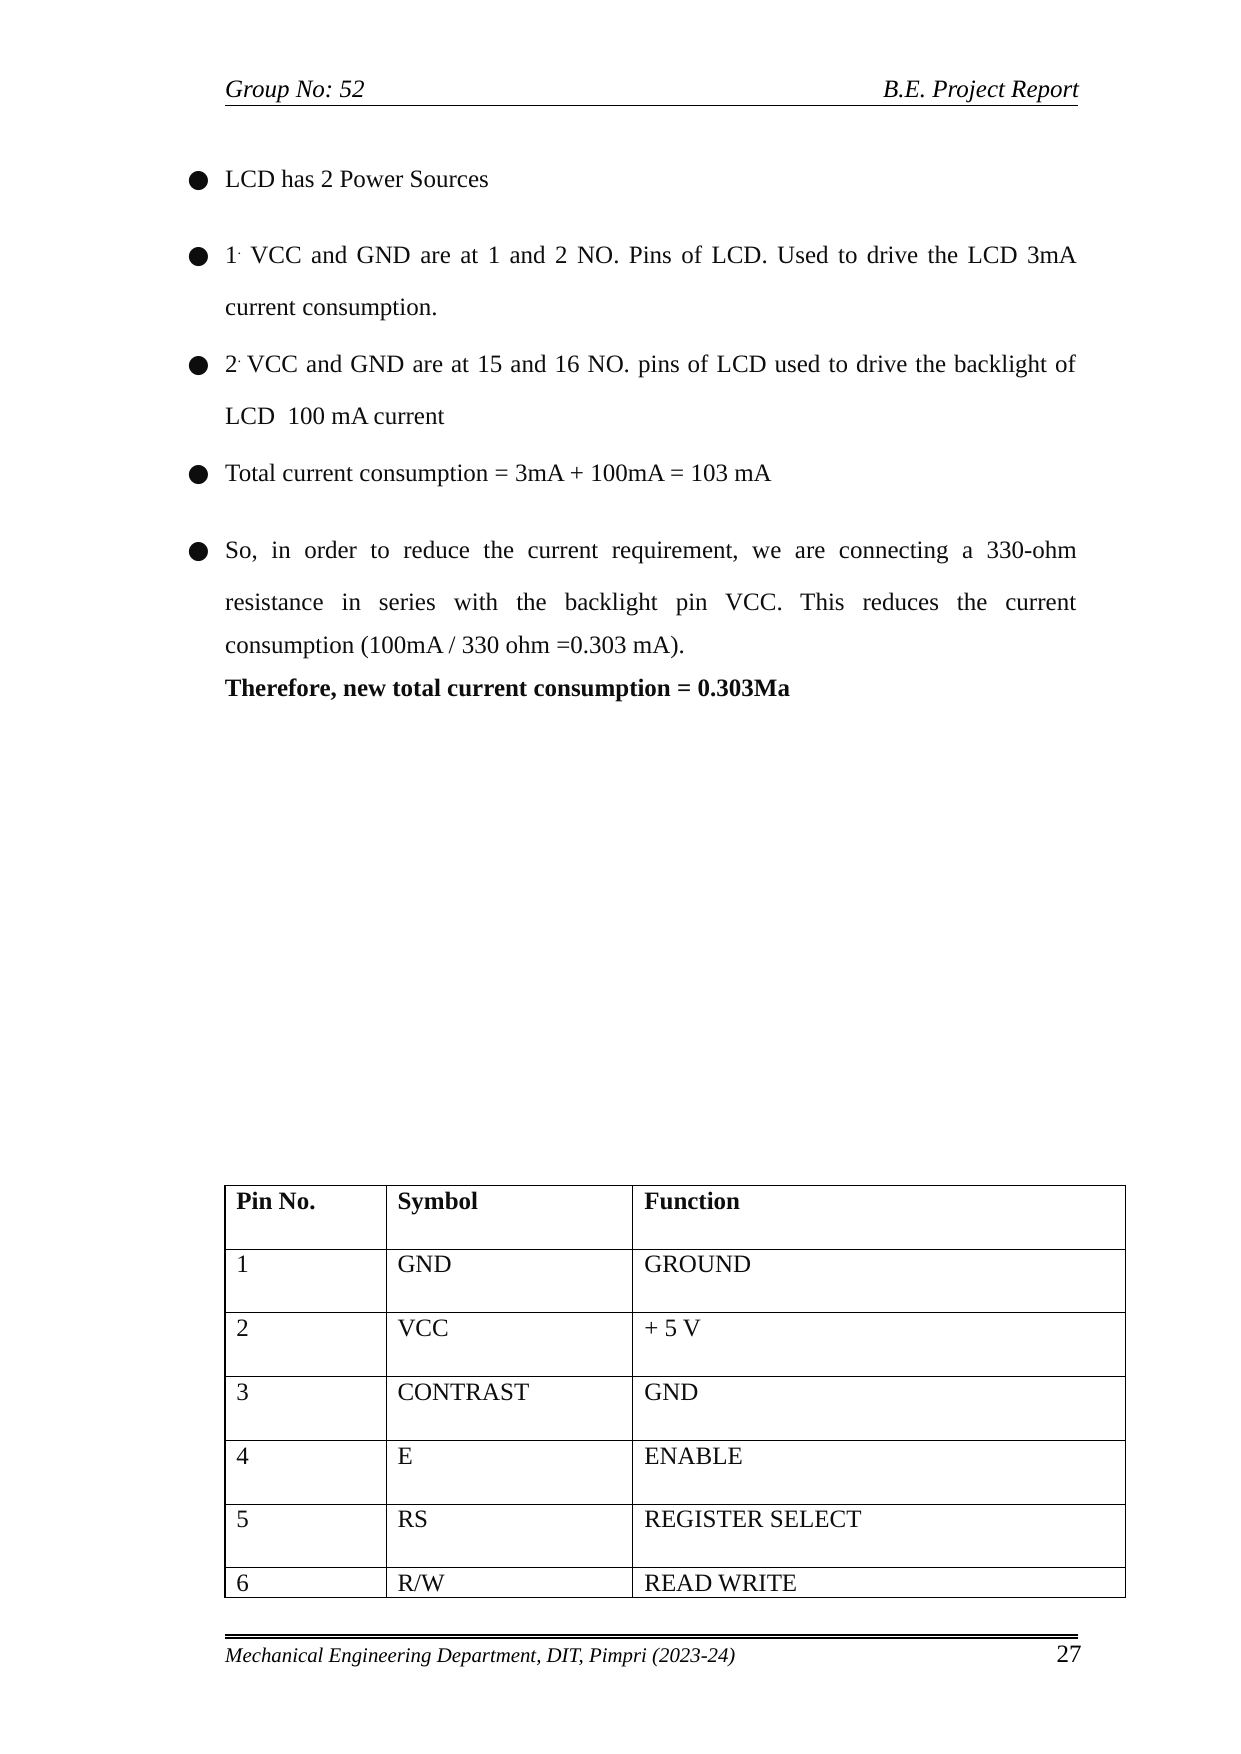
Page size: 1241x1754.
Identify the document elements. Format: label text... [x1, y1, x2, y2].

table_header Function [633, 1186, 1125, 1248]
table_cell E [387, 1441, 632, 1503]
list LCD has 2 Power Sources [187, 150, 1078, 201]
table_cell 5 [226, 1505, 386, 1567]
table_cell RS [387, 1505, 632, 1567]
table_cell GROUND [633, 1250, 1125, 1312]
table_cell 3 [226, 1377, 386, 1440]
table_cell 4 [226, 1441, 386, 1503]
table_cell 6 [226, 1568, 386, 1597]
table_header Symbol [387, 1186, 632, 1248]
table_cell + 5 V [633, 1313, 1125, 1376]
list 2. VCC and GND are at 15 and 16 NO. pins of LCD used to drive the backlight of LCD 100 mA current [187, 336, 1078, 430]
table_cell R/W [387, 1568, 632, 1597]
table_cell GND [387, 1250, 632, 1312]
table_cell READ WRITE [633, 1568, 1125, 1597]
table_cell ENABLE [633, 1441, 1125, 1503]
list So, in order to reduce the current requirement, we are connecting a 330-ohm resistance in series with the backlight pin VCC. This reduces the current consumption (100mA / 330 ohm =0.303 mA). [187, 521, 1078, 659]
table_cell VCC [387, 1313, 632, 1376]
list Total current consumption = 3mA + 100mA = 103 mA [187, 444, 1078, 496]
list 1. VCC and GND are at 1 and 2 NO. Pins of LCD. Used to drive the LCD 3mA current consumption. [187, 227, 1078, 321]
text Therefore, new total current consumption = 0.303Ma [112, 673, 1078, 702]
table_cell 1 [226, 1250, 386, 1312]
table_cell REGISTER SELECT [633, 1505, 1125, 1567]
table_header Pin No. [226, 1186, 386, 1248]
table_cell 2 [226, 1313, 386, 1376]
table_cell GND [633, 1377, 1125, 1440]
table_cell CONTRAST [387, 1377, 632, 1440]
